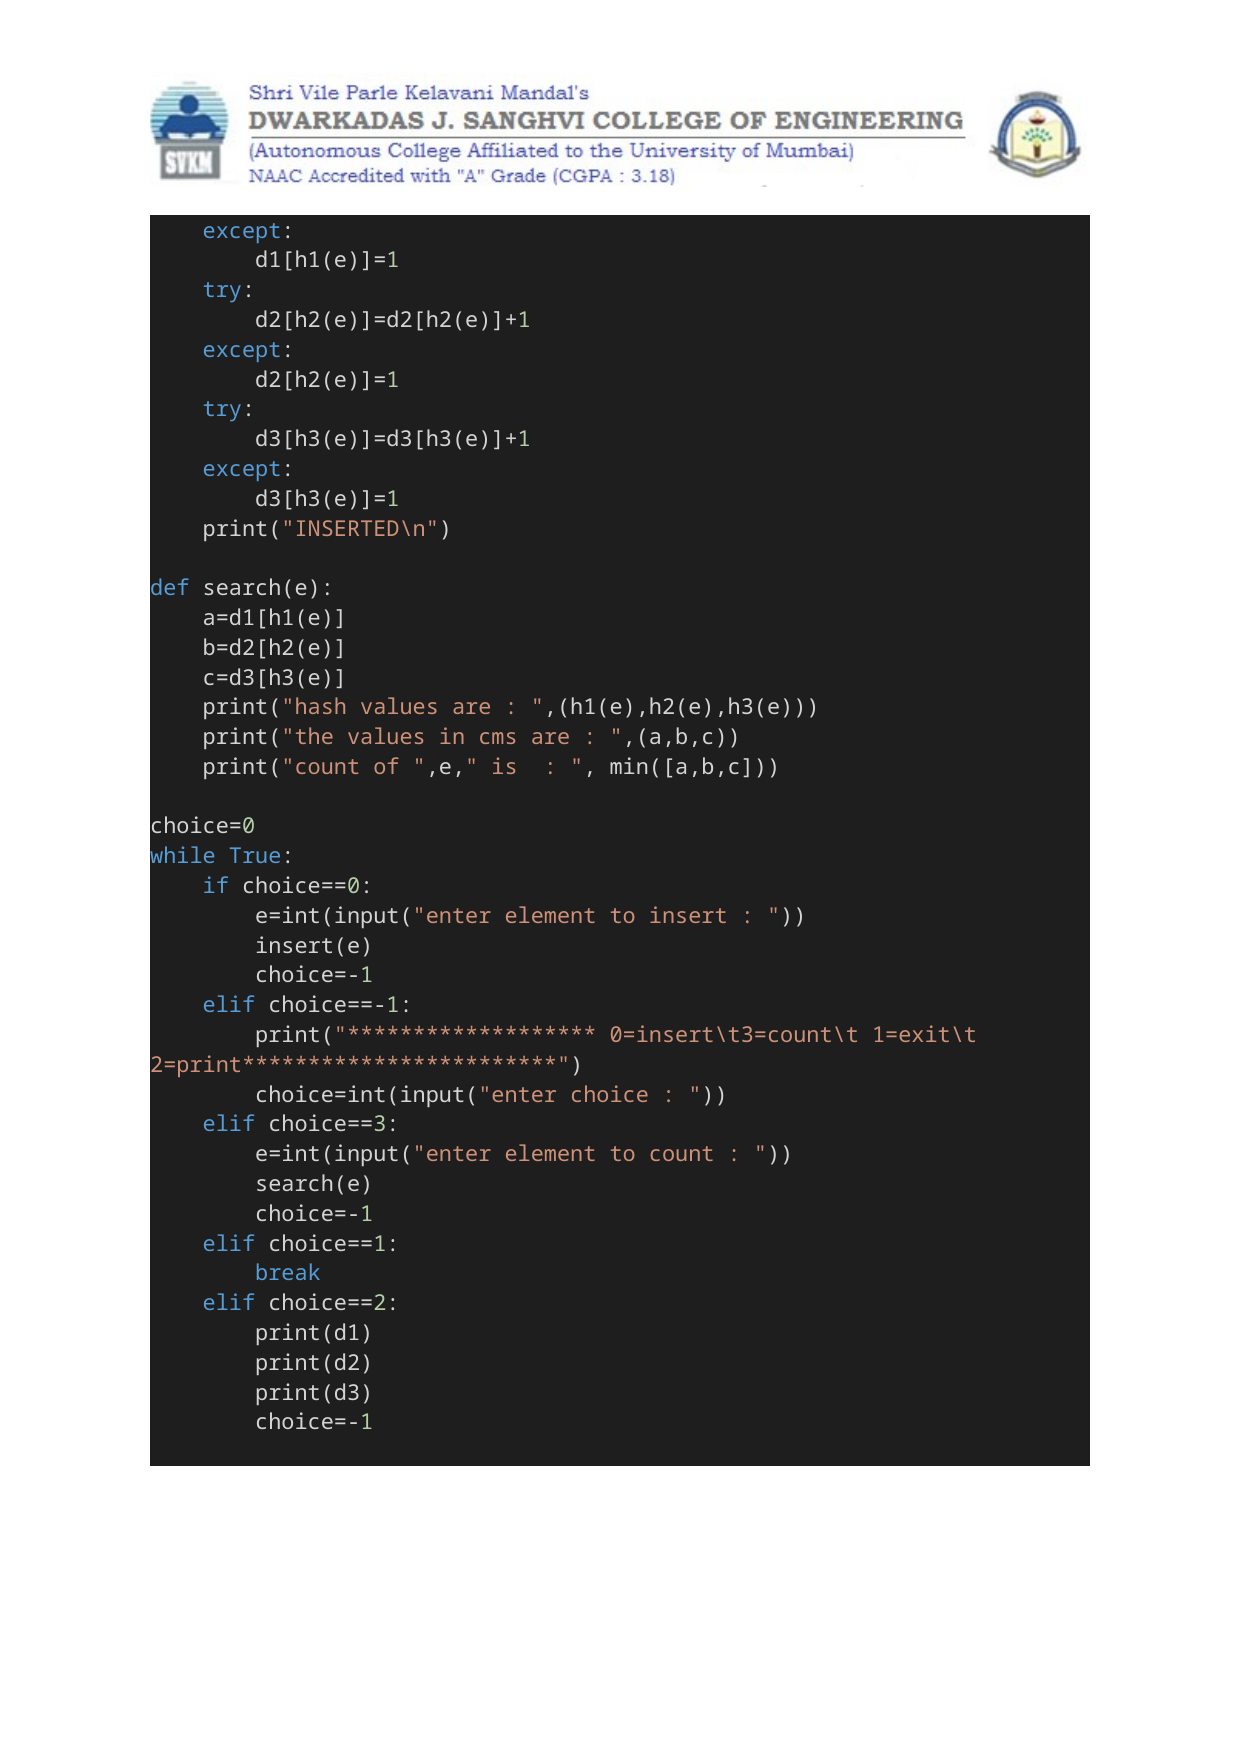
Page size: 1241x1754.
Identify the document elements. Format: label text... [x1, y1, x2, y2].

text choice=0 [150, 811, 1090, 840]
picture [150, 73, 1086, 187]
text def search(e): [150, 572, 1090, 602]
text elif choice==2: [150, 1287, 1090, 1317]
text print("INSERTED\n") [150, 513, 1090, 542]
text if choice==0: [150, 870, 1090, 900]
text insert(e) [150, 930, 1090, 959]
text print(d1) [150, 1317, 1090, 1347]
text while True: [150, 840, 1090, 870]
text except: [150, 453, 1090, 483]
text choice=-1 [150, 959, 1090, 989]
text except: [150, 334, 1090, 364]
text a=d1[h1(e)] [150, 602, 1090, 632]
text choice=-1 [150, 1406, 1090, 1436]
text d3[h3(e)]=d3[h3(e)]+1 [150, 423, 1090, 453]
text print("the values in cms are : ",(a,b,c)) [150, 721, 1090, 751]
text e=int(input("enter element to count : ")) [150, 1138, 1090, 1168]
text choice=int(input("enter choice : ")) [150, 1079, 1090, 1108]
text print(d3) [150, 1377, 1090, 1406]
text try: [150, 393, 1090, 423]
text try: [150, 274, 1090, 304]
text print("count of ",e," is : ", min([a,b,c])) [150, 751, 1090, 781]
text d3[h3(e)]=1 [150, 483, 1090, 513]
text elif choice==-1: [150, 989, 1090, 1019]
text break [150, 1257, 1090, 1287]
text search(e) [150, 1168, 1090, 1198]
text d1[h1(e)]=1 [150, 244, 1090, 274]
text elif choice==3: [150, 1108, 1090, 1138]
text print("hash values are : ",(h1(e),h2(e),h3(e))) [150, 691, 1090, 721]
text choice=-1 [150, 1198, 1090, 1228]
text print("******************* 0=insert\t3=count\t 1=exit\t 2=print************************") [150, 1019, 1090, 1079]
text print(d2) [150, 1347, 1090, 1377]
text d2[h2(e)]=1 [150, 364, 1090, 393]
text elif choice==1: [150, 1228, 1090, 1257]
text except: [150, 215, 1090, 244]
text d2[h2(e)]=d2[h2(e)]+1 [150, 304, 1090, 334]
text e=int(input("enter element to insert : ")) [150, 900, 1090, 930]
text b=d2[h2(e)] [150, 632, 1090, 662]
text c=d3[h3(e)] [150, 662, 1090, 691]
